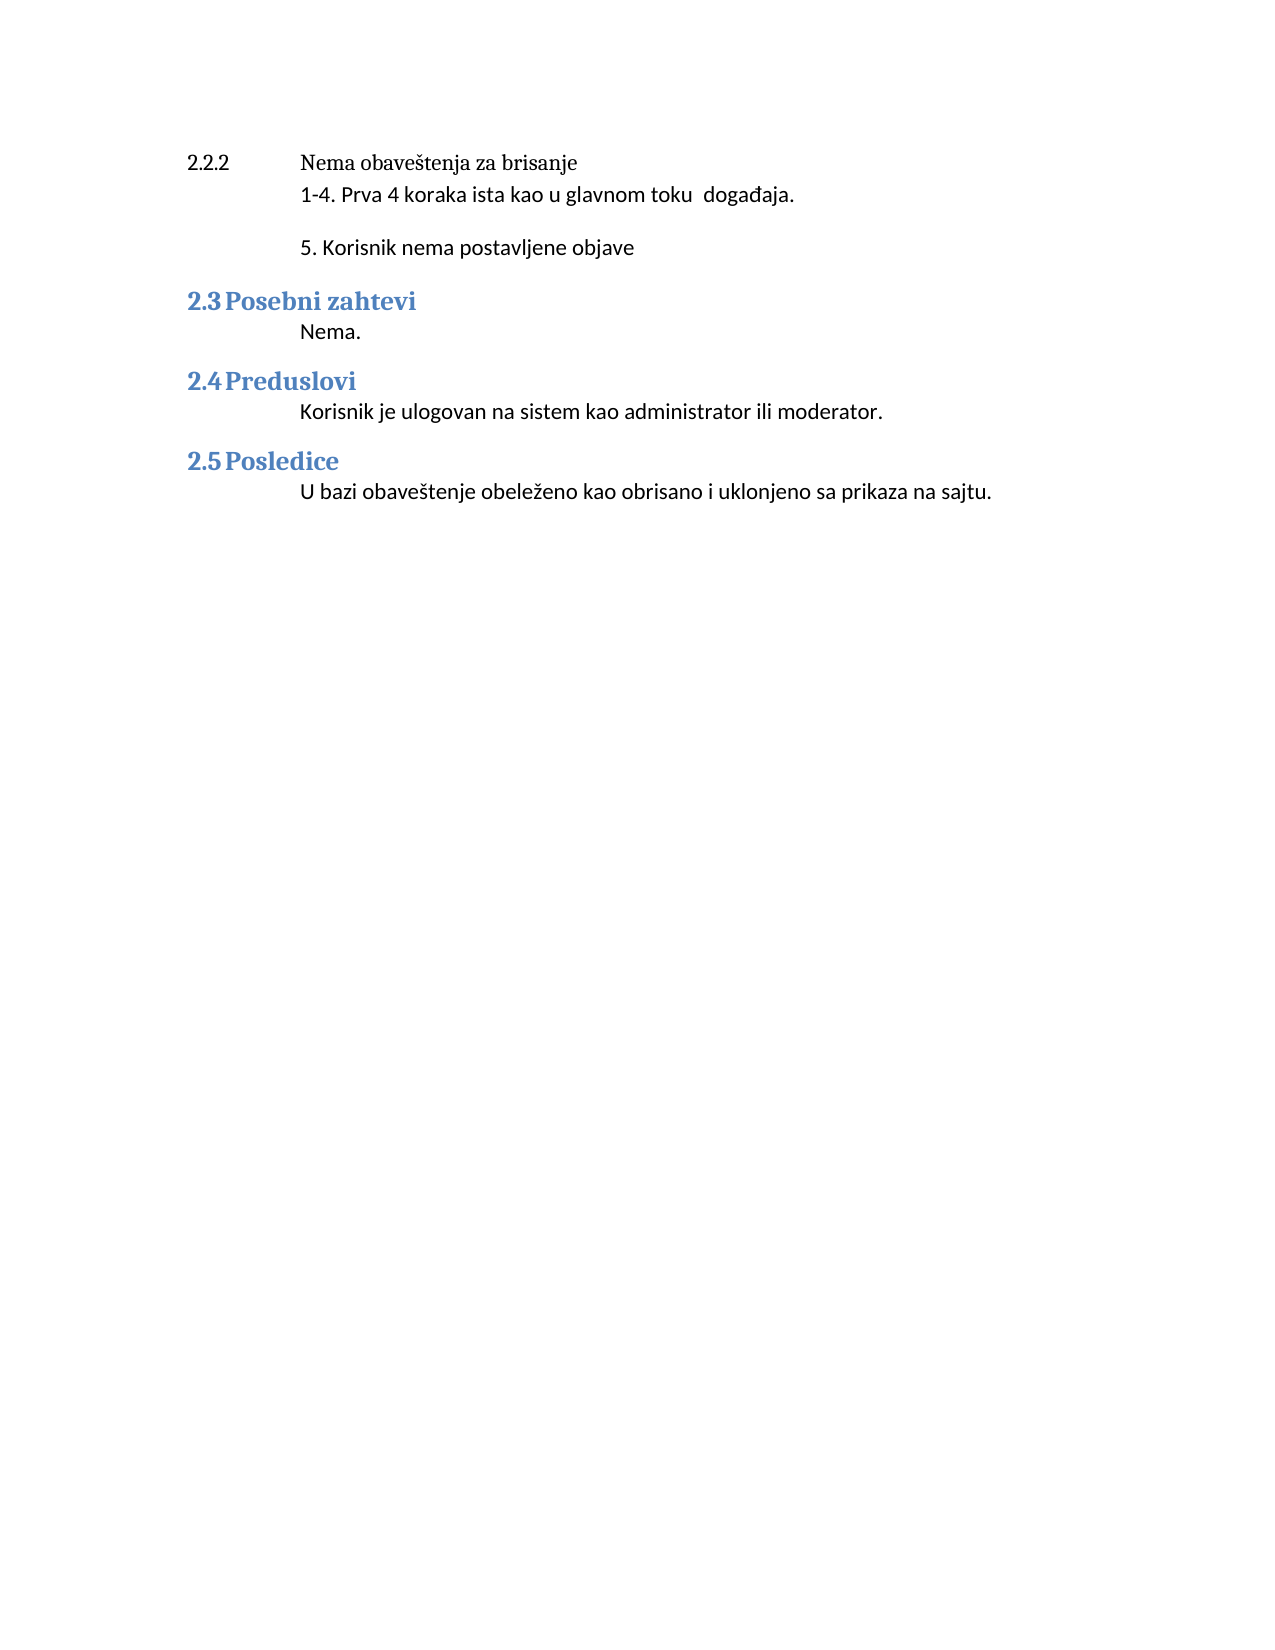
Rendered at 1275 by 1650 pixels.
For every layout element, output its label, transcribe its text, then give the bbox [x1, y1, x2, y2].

text U bazi obaveštenje obeleženo kao obrisano i uklonjeno sa prikaza na sajtu. [150, 477, 1125, 505]
subtitle Posebni zahtevi [187, 286, 1125, 317]
subtitle 2.2.2 Nema obaveštenja za brisanje [150, 150, 1125, 176]
text 1-4. Prva 4 koraka ista kao u glavnom toku događaja. [150, 180, 1125, 208]
text Nema. [300, 317, 1125, 345]
text Korisnik je ulogovan na sistem kao administrator ili moderator. [300, 397, 1125, 425]
subtitle 2.5 Posledice [187, 446, 1125, 477]
subtitle Preduslovi [187, 366, 1125, 397]
text 5. Korisnik nema postavljene objave [150, 233, 1125, 261]
